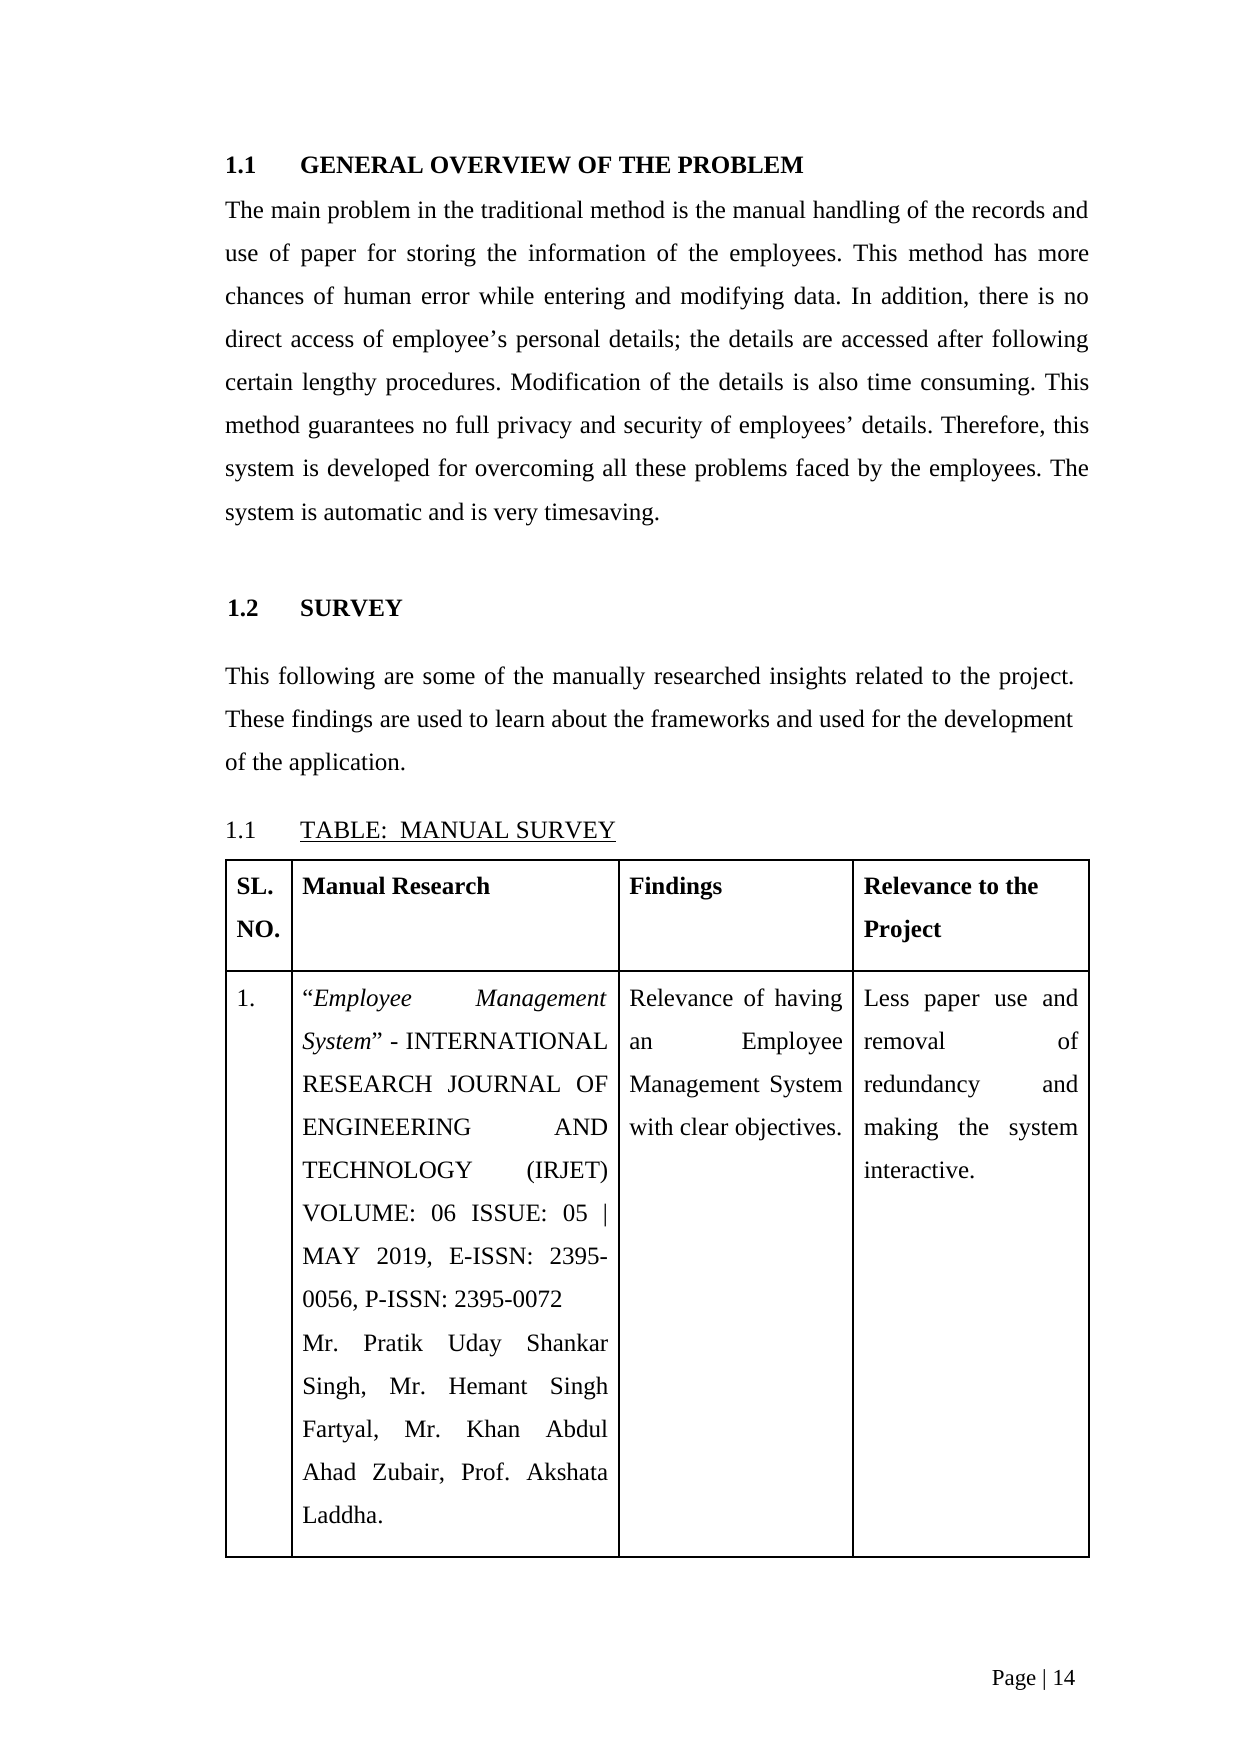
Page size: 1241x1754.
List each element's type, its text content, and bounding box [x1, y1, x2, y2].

table_header Findings [620, 861, 852, 970]
table_cell Relevance of having an Employee Management System with clear objectives. [620, 972, 852, 1556]
text 1.1 GENERAL OVERVIEW OF THE PROBLEM [225, 150, 1090, 179]
table_header Manual Research [293, 861, 618, 970]
text 1.1 TABLE: MANUAL SURVEY [225, 816, 1090, 844]
table_cell 1. [227, 972, 291, 1556]
subtitle 1.2 SURVEY [226, 593, 1075, 622]
table_cell Less paper use and removal of redundancy and making the system interactive. [854, 972, 1088, 1556]
table_cell “Employee Management System” - INTERNATIONAL RESEARCH JOURNAL OF ENGINEERING AND TECHNOLOGY (IRJET) VOLUME: 06 ISSUE: 05 | MAY 2019, E-ISSN: 2395-0056, P-ISSN: 2395-0072 Mr. Pratik Uday Shankar Singh, Mr. Hemant Singh Fartyal, Mr. Khan Abdul Ahad Zubair, Prof. Akshata Laddha. [293, 972, 618, 1556]
table_header Relevance to the Project [854, 861, 1088, 970]
text This following are some of the manually researched insights related to the project. These findings are used to learn about the frameworks and used for the development of the application. [225, 661, 1075, 776]
table_header SL. NO. [227, 861, 291, 970]
text The main problem in the traditional method is the manual handling of the records and use of paper for storing the information of the employees. This method has more chances of human error while entering and modifying data. In addition, there is no direct access of employee’s personal details; the details are accessed after following certain lengthy procedures. Modification of the details is also time consuming. This method guarantees no full privacy and security of employees’ details. Therefore, this system is developed for overcoming all these problems faced by the employees. The system is automatic and is very timesaving. [225, 195, 1090, 525]
